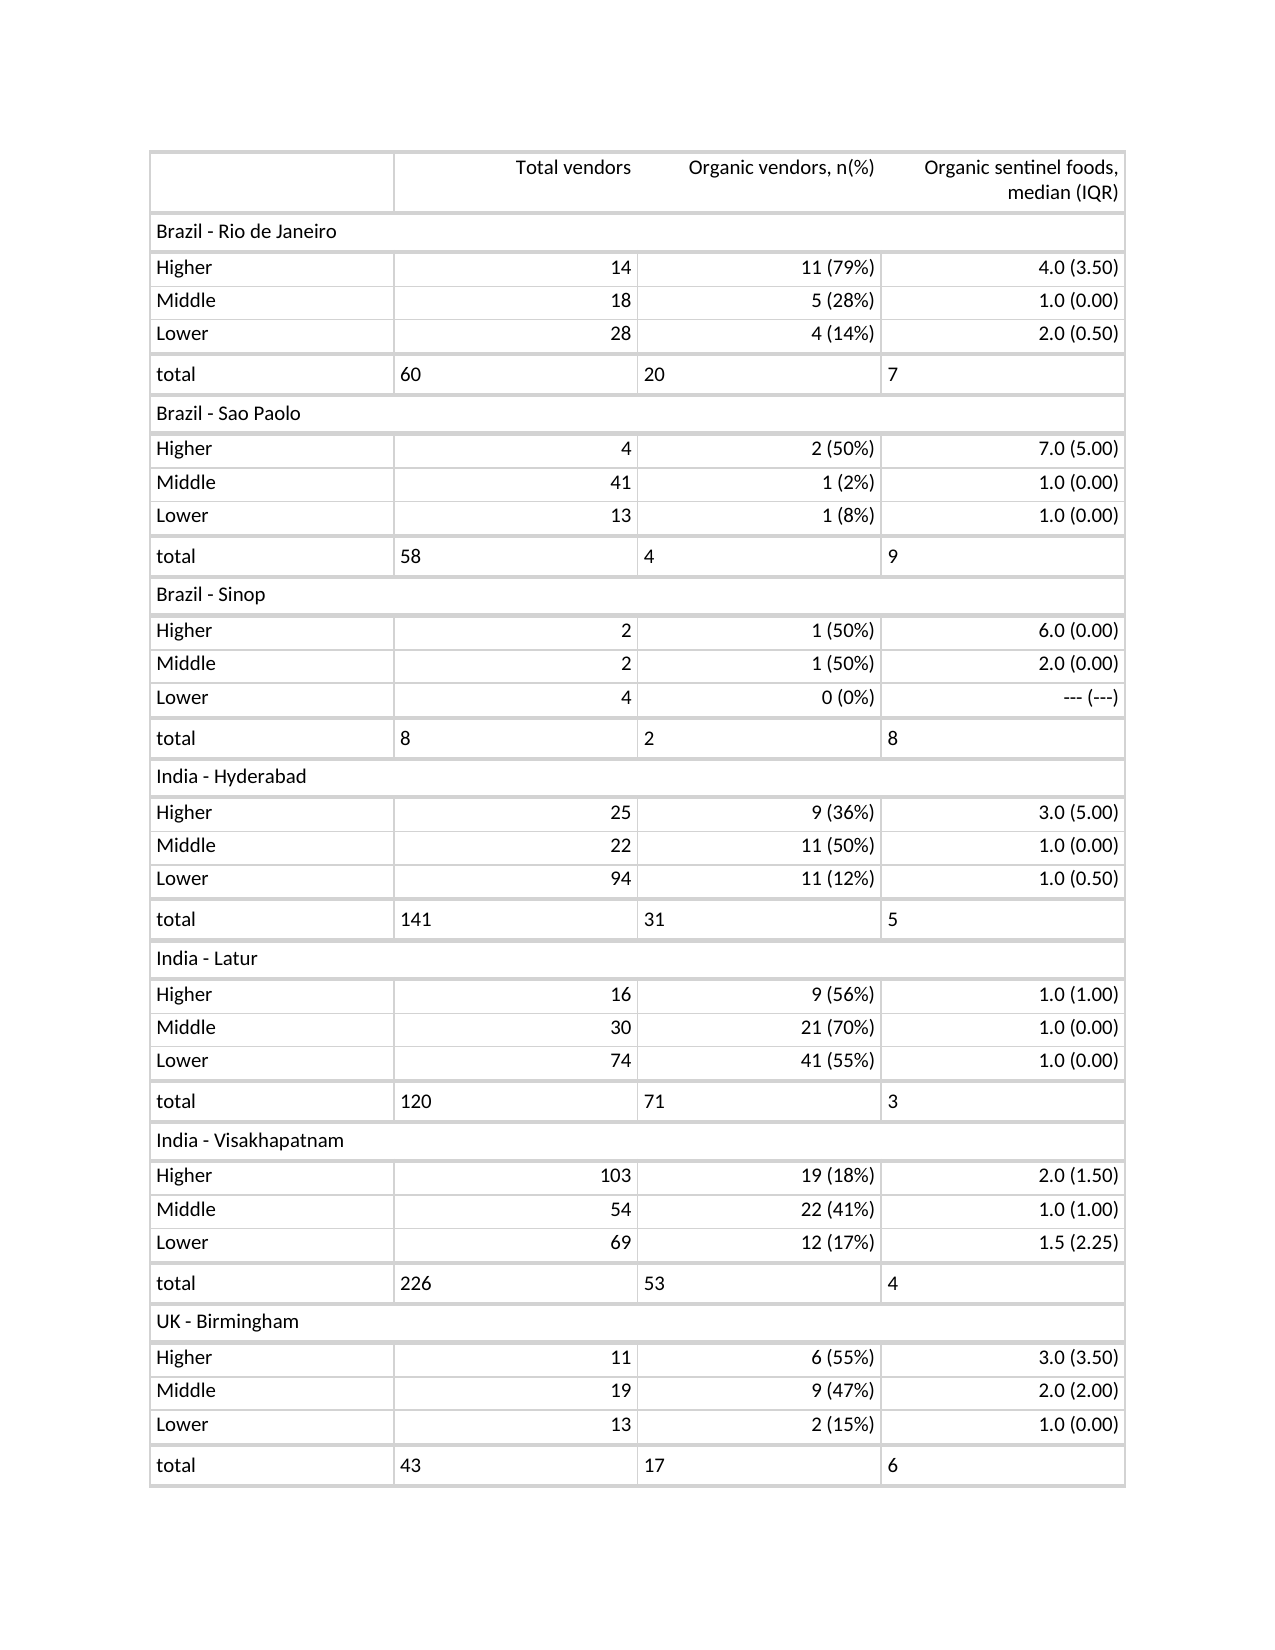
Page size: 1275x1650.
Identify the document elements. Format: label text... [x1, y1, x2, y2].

table_cell Brazil - Sao Paolo [151, 397, 1124, 431]
table_cell Higher [151, 1163, 393, 1194]
table_cell 18 [395, 287, 637, 319]
table_cell total [151, 356, 393, 393]
table_cell 31 [638, 901, 880, 938]
table_cell Middle [151, 1378, 393, 1409]
table_cell 6 (55%) [638, 1345, 880, 1376]
table_cell 2 (50%) [638, 436, 880, 467]
table_cell Middle [151, 287, 393, 319]
table_cell 103 [395, 1163, 637, 1194]
table_cell 6.0 (0.00) [882, 618, 1124, 649]
table_cell Lower [151, 866, 393, 897]
table_cell total [151, 901, 393, 938]
table_cell 4 [395, 684, 637, 716]
table_cell 9 (36%) [638, 799, 880, 831]
table_cell 11 [395, 1345, 637, 1376]
table_cell --- (---) [882, 684, 1124, 716]
table_cell Brazil - Sinop [151, 579, 1124, 613]
table_cell 13 [395, 1411, 637, 1443]
table_cell 74 [395, 1047, 637, 1079]
table_cell 4 [638, 538, 880, 575]
table_cell 4 [882, 1265, 1124, 1302]
table_cell 60 [395, 356, 637, 393]
table_cell 11 (79%) [638, 254, 880, 286]
table_cell 8 [395, 720, 637, 757]
table_cell Middle [151, 469, 393, 501]
table_cell 141 [395, 901, 637, 938]
table_cell Middle [151, 832, 393, 864]
table_cell 2 [395, 651, 637, 682]
table_cell 4 [395, 436, 637, 467]
table_cell 1.0 (0.00) [882, 502, 1124, 534]
table_cell Lower [151, 320, 393, 352]
table_cell India - Hyderabad [151, 761, 1124, 795]
table_cell 1.0 (0.00) [882, 469, 1124, 501]
table_cell total [151, 1265, 393, 1302]
table_cell 12 (17%) [638, 1229, 880, 1261]
table_cell 120 [395, 1083, 637, 1120]
table_cell 17 [638, 1447, 880, 1484]
table_cell 22 [395, 832, 637, 864]
table_cell 3.0 (3.50) [882, 1345, 1124, 1376]
table_cell 43 [395, 1447, 637, 1484]
table_cell 30 [395, 1014, 637, 1046]
table_cell 1.0 (0.00) [882, 287, 1124, 319]
table_cell UK - Birmingham [151, 1306, 1124, 1340]
table_cell 41 [395, 469, 637, 501]
table_cell 1 (8%) [638, 502, 880, 534]
table_cell 1 (50%) [638, 618, 880, 649]
table_cell India - Visakhapatnam [151, 1124, 1124, 1158]
table_cell 71 [638, 1083, 880, 1120]
table_header Organic sentinel foods, median (IQR) [881, 154, 1124, 211]
table_cell 2.0 (0.50) [882, 320, 1124, 352]
table_cell Higher [151, 1345, 393, 1376]
table_cell 9 (56%) [638, 981, 880, 1013]
table_cell 226 [395, 1265, 637, 1302]
table_header Organic vendors, n(%) [638, 154, 881, 211]
table_cell 1.0 (0.50) [882, 866, 1124, 897]
table_cell 2 (15%) [638, 1411, 880, 1443]
table_cell Lower [151, 684, 393, 716]
table_cell 3.0 (5.00) [882, 799, 1124, 831]
table_cell Higher [151, 799, 393, 831]
table_cell 13 [395, 502, 637, 534]
table_cell 0 (0%) [638, 684, 880, 716]
table_cell 58 [395, 538, 637, 575]
table_cell 9 (47%) [638, 1378, 880, 1409]
table_cell 20 [638, 356, 880, 393]
table_cell 14 [395, 254, 637, 286]
table_cell 69 [395, 1229, 637, 1261]
table_cell Middle [151, 1196, 393, 1228]
table_cell 19 (18%) [638, 1163, 880, 1194]
table_cell 7 [882, 356, 1124, 393]
table_cell 1 (2%) [638, 469, 880, 501]
table_cell Higher [151, 618, 393, 649]
table_cell 1.0 (0.00) [882, 1047, 1124, 1079]
table_cell 21 (70%) [638, 1014, 880, 1046]
table_cell 22 (41%) [638, 1196, 880, 1228]
table_cell 19 [395, 1378, 637, 1409]
table_cell Lower [151, 1229, 393, 1261]
table_cell Middle [151, 651, 393, 682]
table_cell Higher [151, 254, 393, 286]
table_cell 2.0 (0.00) [882, 651, 1124, 682]
table_cell 1.0 (0.00) [882, 832, 1124, 864]
table_cell total [151, 1083, 393, 1120]
table_cell Lower [151, 1411, 393, 1443]
table_cell 1.5 (2.25) [882, 1229, 1124, 1261]
table_cell 3 [882, 1083, 1124, 1120]
table_cell 1 (50%) [638, 651, 880, 682]
table_cell total [151, 1447, 393, 1484]
table_cell 94 [395, 866, 637, 897]
table_cell Lower [151, 1047, 393, 1079]
table_cell 1.0 (1.00) [882, 981, 1124, 1013]
table_cell Middle [151, 1014, 393, 1046]
table_cell 1.0 (1.00) [882, 1196, 1124, 1228]
table_cell 53 [638, 1265, 880, 1302]
table_cell 4.0 (3.50) [882, 254, 1124, 286]
table_cell 28 [395, 320, 637, 352]
table_header [151, 154, 393, 211]
table_cell 5 [882, 901, 1124, 938]
table_cell total [151, 720, 393, 757]
table_cell 7.0 (5.00) [882, 436, 1124, 467]
table_cell 9 [882, 538, 1124, 575]
table_cell 5 (28%) [638, 287, 880, 319]
table_cell Higher [151, 436, 393, 467]
table_cell 16 [395, 981, 637, 1013]
table_cell 25 [395, 799, 637, 831]
table_cell 2.0 (1.50) [882, 1163, 1124, 1194]
table_cell 8 [882, 720, 1124, 757]
table_cell 1.0 (0.00) [882, 1411, 1124, 1443]
table_cell 1.0 (0.00) [882, 1014, 1124, 1046]
table_cell 11 (50%) [638, 832, 880, 864]
table_cell 2 [638, 720, 880, 757]
table_cell Higher [151, 981, 393, 1013]
table_cell 41 (55%) [638, 1047, 880, 1079]
table_cell Brazil - Rio de Janeiro [151, 215, 1124, 250]
table_cell 11 (12%) [638, 866, 880, 897]
table_cell 6 [882, 1447, 1124, 1484]
table_cell 2.0 (2.00) [882, 1378, 1124, 1409]
table_cell Lower [151, 502, 393, 534]
table_cell 4 (14%) [638, 320, 880, 352]
table_header Total vendors [395, 154, 637, 211]
table_cell total [151, 538, 393, 575]
table_cell 2 [395, 618, 637, 649]
table_cell India - Latur [151, 943, 1124, 977]
table_cell 54 [395, 1196, 637, 1228]
